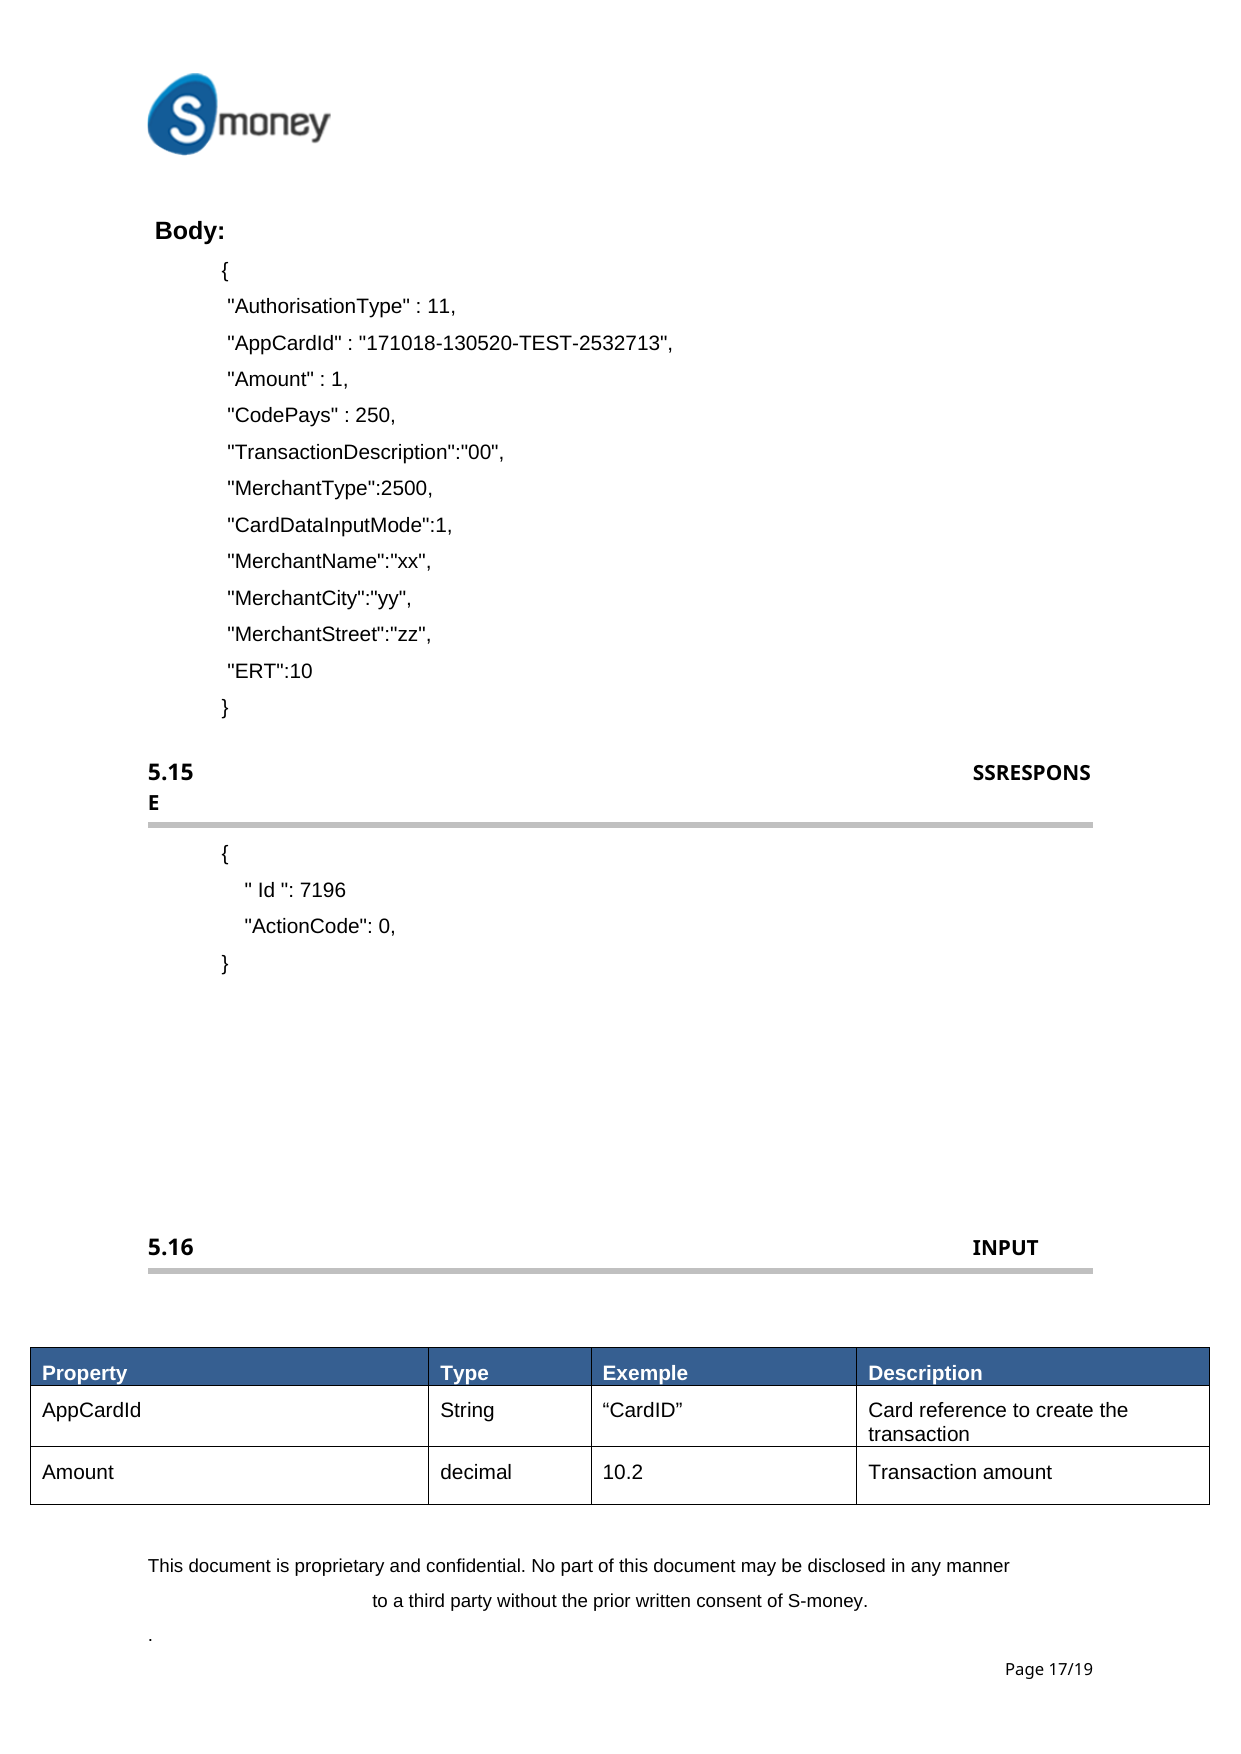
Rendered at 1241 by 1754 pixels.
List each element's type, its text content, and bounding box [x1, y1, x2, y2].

text "CodePays" : 250, [221, 403, 1093, 427]
text "MerchantCity":"yy", [221, 586, 1093, 609]
text "TransactionDescription":"00", [221, 440, 1093, 464]
text "MerchantStreet":"zz", [221, 622, 1093, 646]
table_cell Transaction amount [857, 1447, 1209, 1504]
text { [221, 841, 1093, 865]
table_header Exemple [592, 1348, 856, 1385]
text " Id ": 7196 [221, 877, 1093, 901]
text "Amount" : 1, [221, 367, 1093, 391]
table_header Type [429, 1348, 591, 1385]
text "AppCardId" : "171018-130520-TEST-2532713", [221, 330, 1093, 354]
table_cell Card reference to create the transaction [857, 1386, 1209, 1446]
text "ERT":10 [221, 658, 1093, 682]
text } [221, 950, 1093, 974]
text Body: [148, 216, 1093, 245]
text "AuthorisationType" : 11, [221, 294, 1093, 318]
subtitle Input [148, 1231, 1093, 1268]
table_cell “CardID” [592, 1386, 856, 1446]
text "MerchantType":2500, [221, 476, 1093, 500]
table_cell AppCardId [31, 1386, 428, 1446]
table_cell Amount [31, 1447, 428, 1504]
table_cell 10.2 [592, 1447, 856, 1504]
picture [147, 73, 331, 156]
text { [221, 257, 1093, 281]
subtitle ssResponse [148, 756, 1093, 822]
table_header Description [857, 1348, 1209, 1385]
table_header Property [31, 1348, 428, 1385]
table_cell String [429, 1386, 591, 1446]
text "ActionCode": 0, [148, 914, 1093, 938]
text "CardDataInputMode":1, [221, 513, 1093, 537]
text } [221, 695, 1093, 719]
table_cell decimal [429, 1447, 591, 1504]
text "MerchantName":"xx", [221, 549, 1093, 573]
